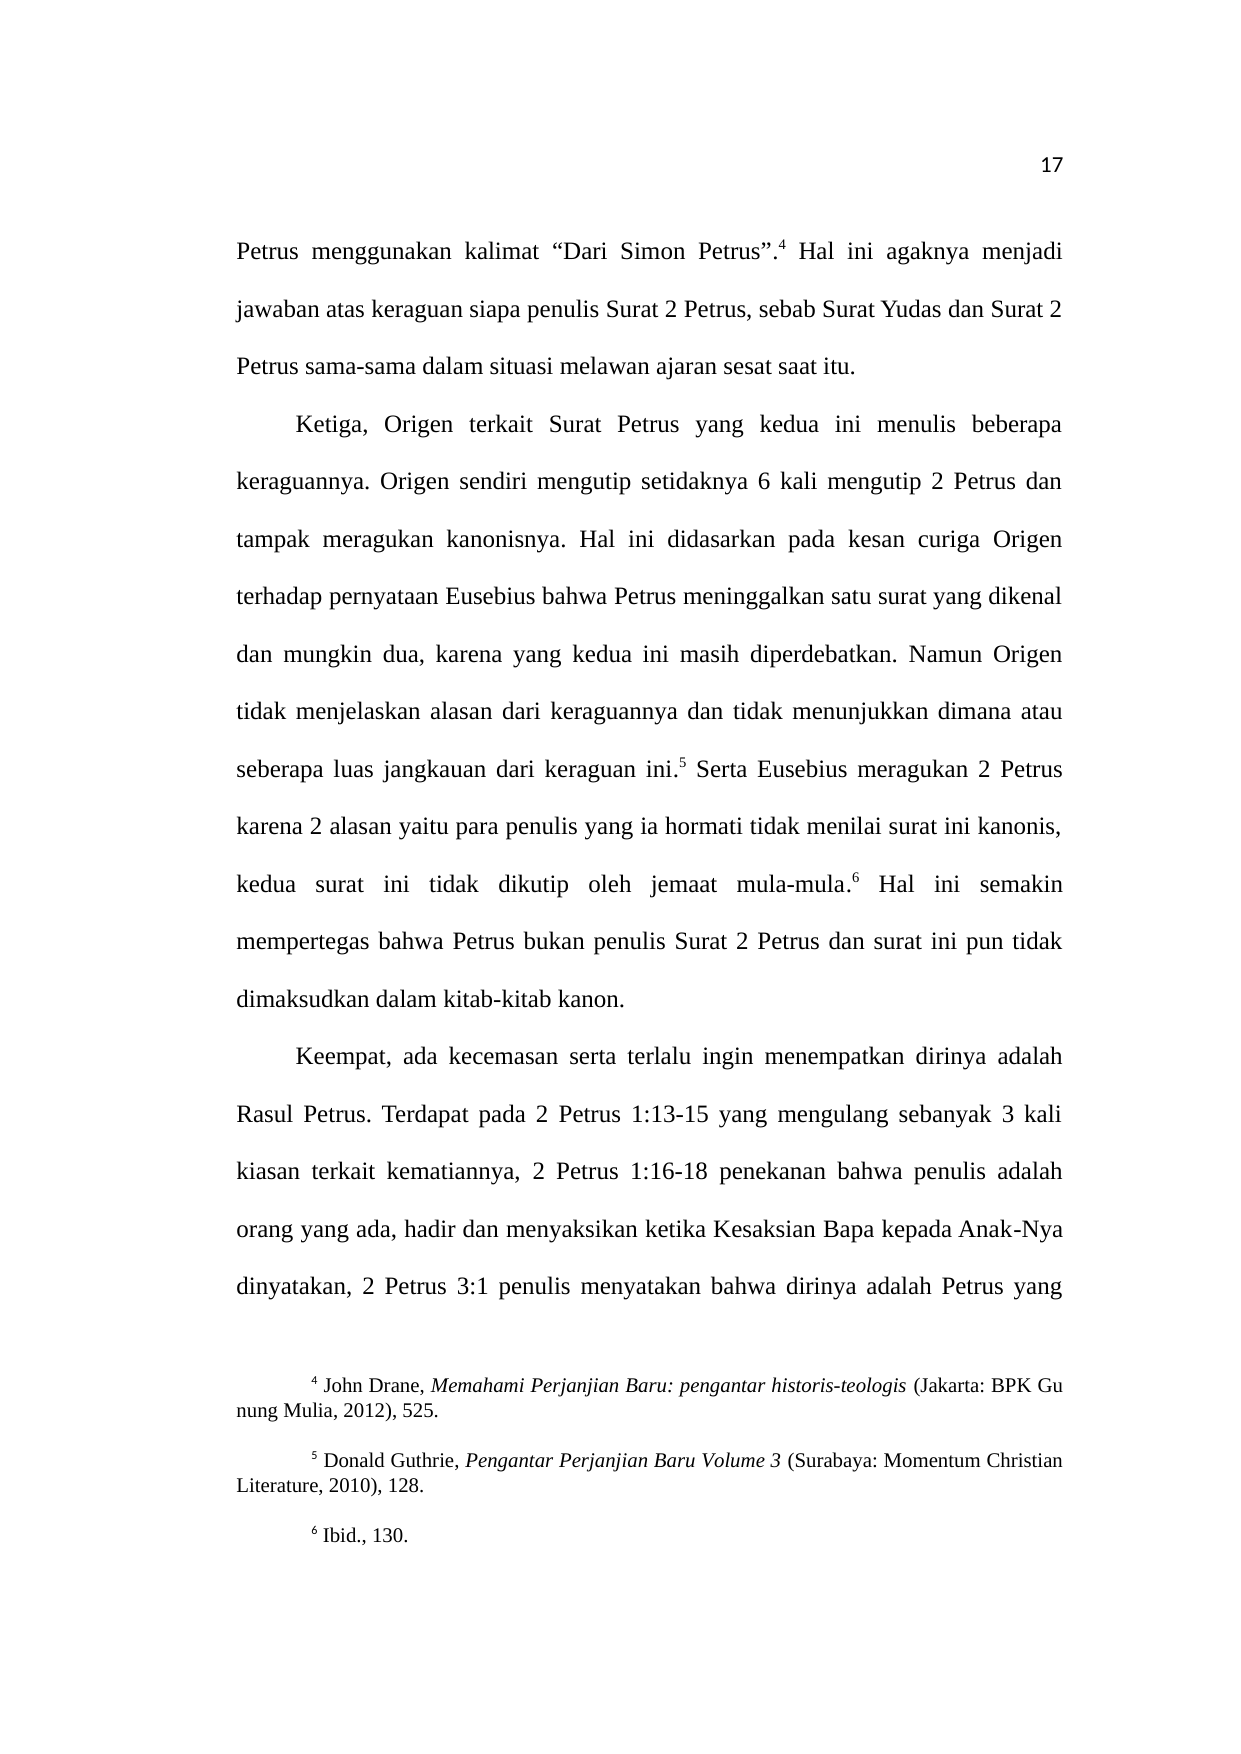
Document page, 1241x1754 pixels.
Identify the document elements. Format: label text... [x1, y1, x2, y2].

text Ketiga, Origen terkait Surat Petrus yang kedua ini menulis beberapa keraguannya. Origen sendiri mengutip setidaknya 6 kali mengutip 2 Petrus dan tampak meragukan kanonisnya. Hal ini didasarkan pada kesan curiga Origen terhadap pernyataan Eusebius bahwa Petrus meninggalkan satu surat yang dikenal dan mungkin dua, karena yang kedua ini masih diperdebatkan. Namun Origen tidak menjelaskan alasan dari keraguannya dan tidak menunjukkan dimana atau seberapa luas jangkauan dari keraguan ini. Serta Eusebius meragukan 2 Petrus karena 2 alasan yaitu para penulis yang ia hormati tidak menilai surat ini kanonis, kedua surat ini tidak dikutip oleh jemaat mula-mula. Hal ini semakin mempertegas bahwa Petrus bukan penulis Surat 2 Petrus dan surat ini pun tidak dimaksudkan dalam kitab-kitab kanon. [236, 409, 1063, 1012]
